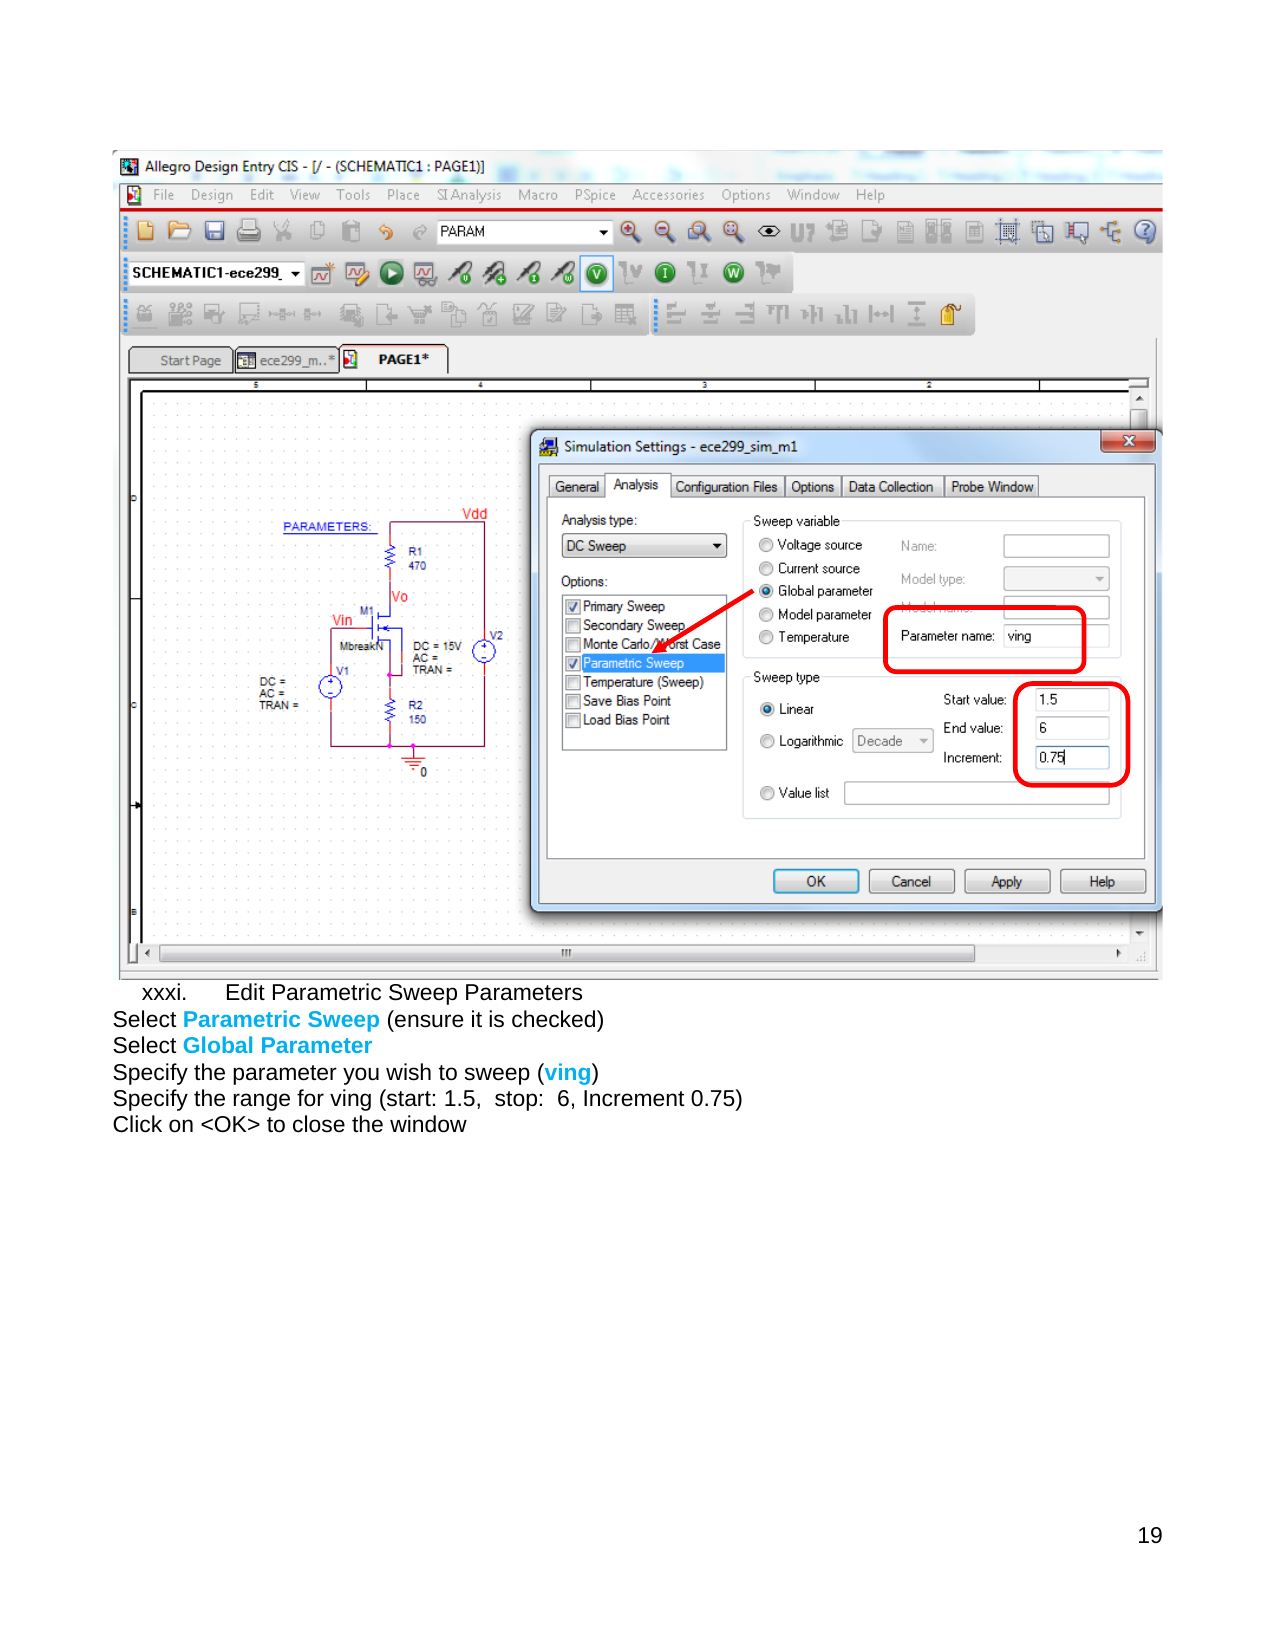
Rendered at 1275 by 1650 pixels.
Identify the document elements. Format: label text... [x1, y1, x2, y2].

text Select Global Parameter [112, 1032, 1162, 1058]
subtitle Edit Parametric Sweep Parameters [187, 980, 1162, 1006]
text Specify the parameter you wish to sweep (ving) [112, 1058, 1162, 1085]
text Click on <OK> to close the window [112, 1111, 1162, 1137]
text Select Parametric Sweep (ensure it is checked) [112, 1006, 1162, 1032]
text Specify the range for ving (start: 1.5, stop: 6, Increment 0.75) [112, 1085, 1162, 1111]
picture [112, 150, 1163, 980]
